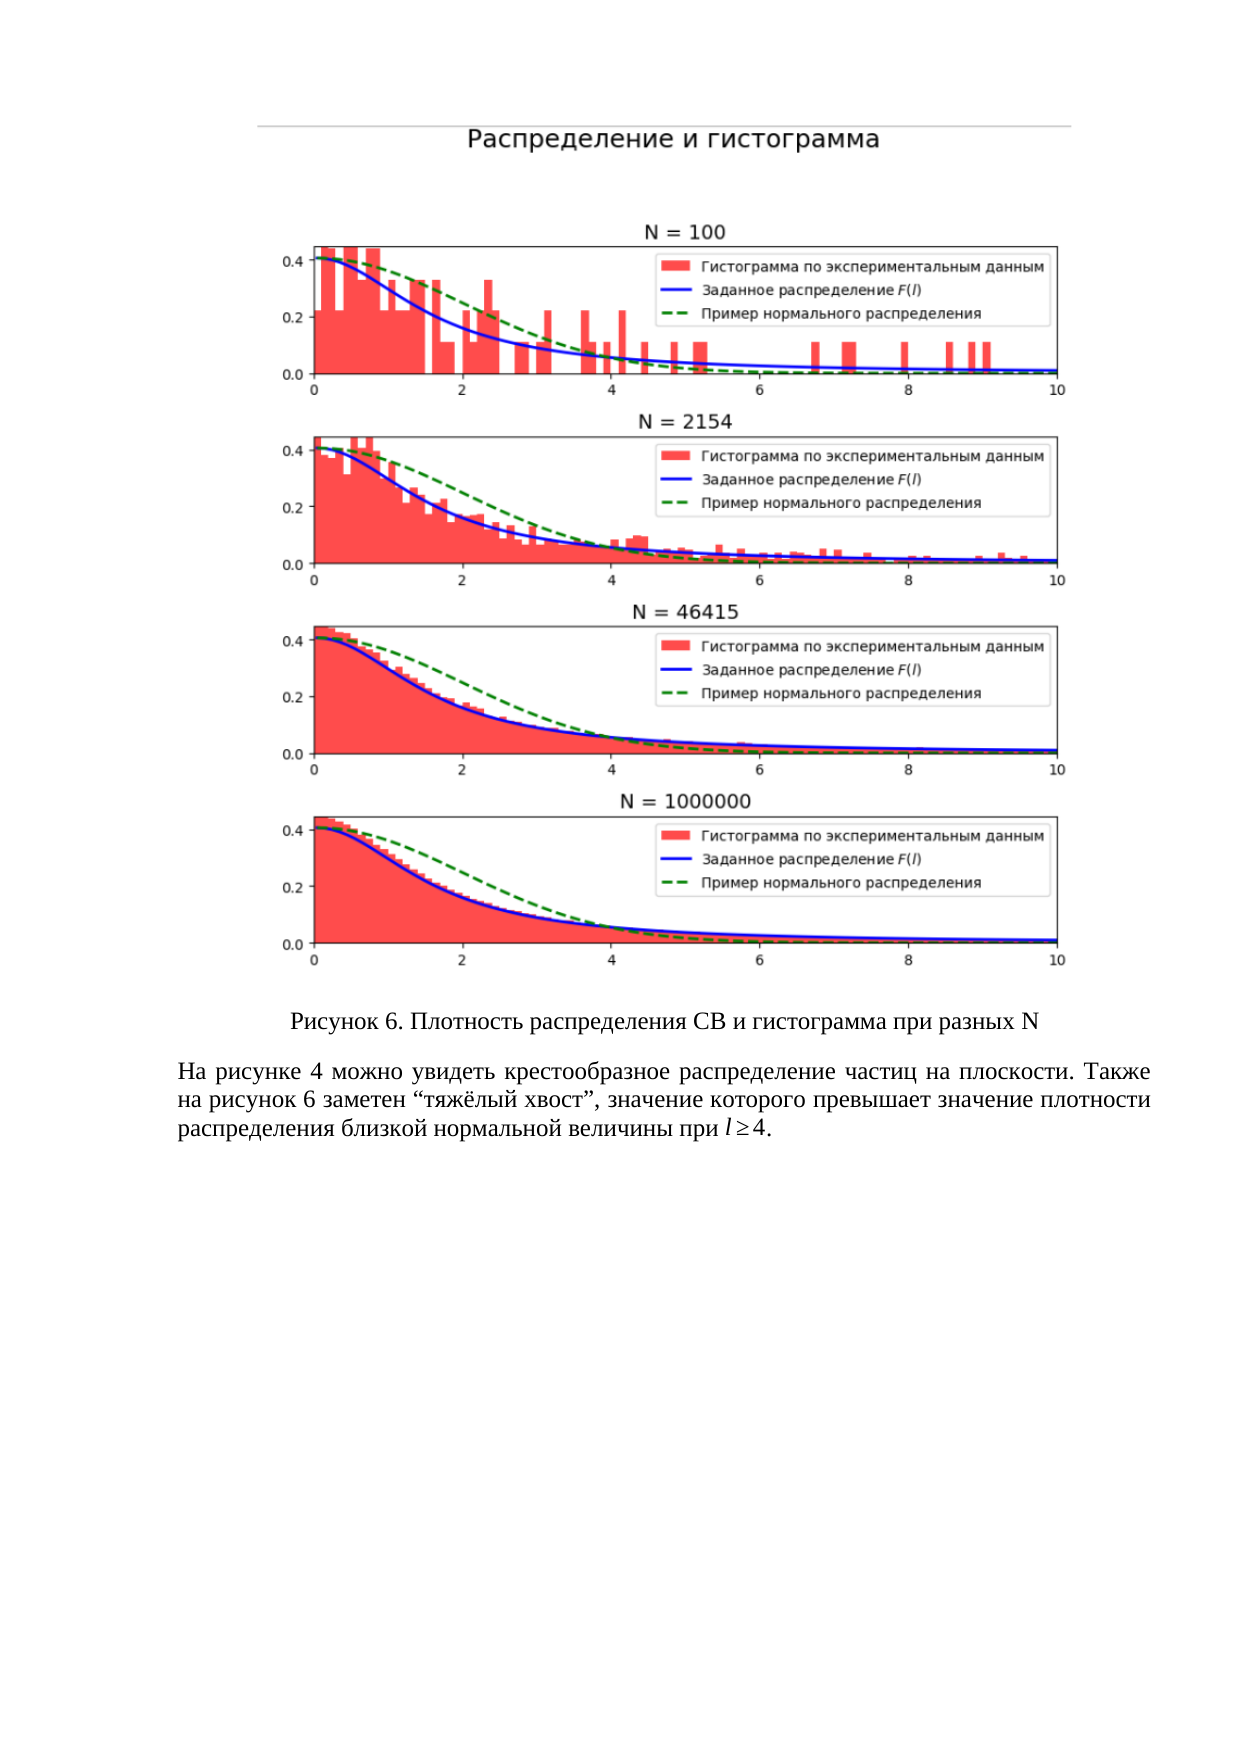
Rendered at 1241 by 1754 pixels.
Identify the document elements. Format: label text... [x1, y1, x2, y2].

text На рисунке 4 можно увидеть крестообразное распределение частиц на плоскости. Также на рисунок 6 заметен “тяжёлый хвост”, значение которого превышает значение плотности распределения близкой нормальной величины при . [177, 1056, 1152, 1142]
text Рисунок 6. Плотность распределения СВ и гистограмма при разных N [177, 1006, 1152, 1035]
picture [257, 118, 1072, 986]
